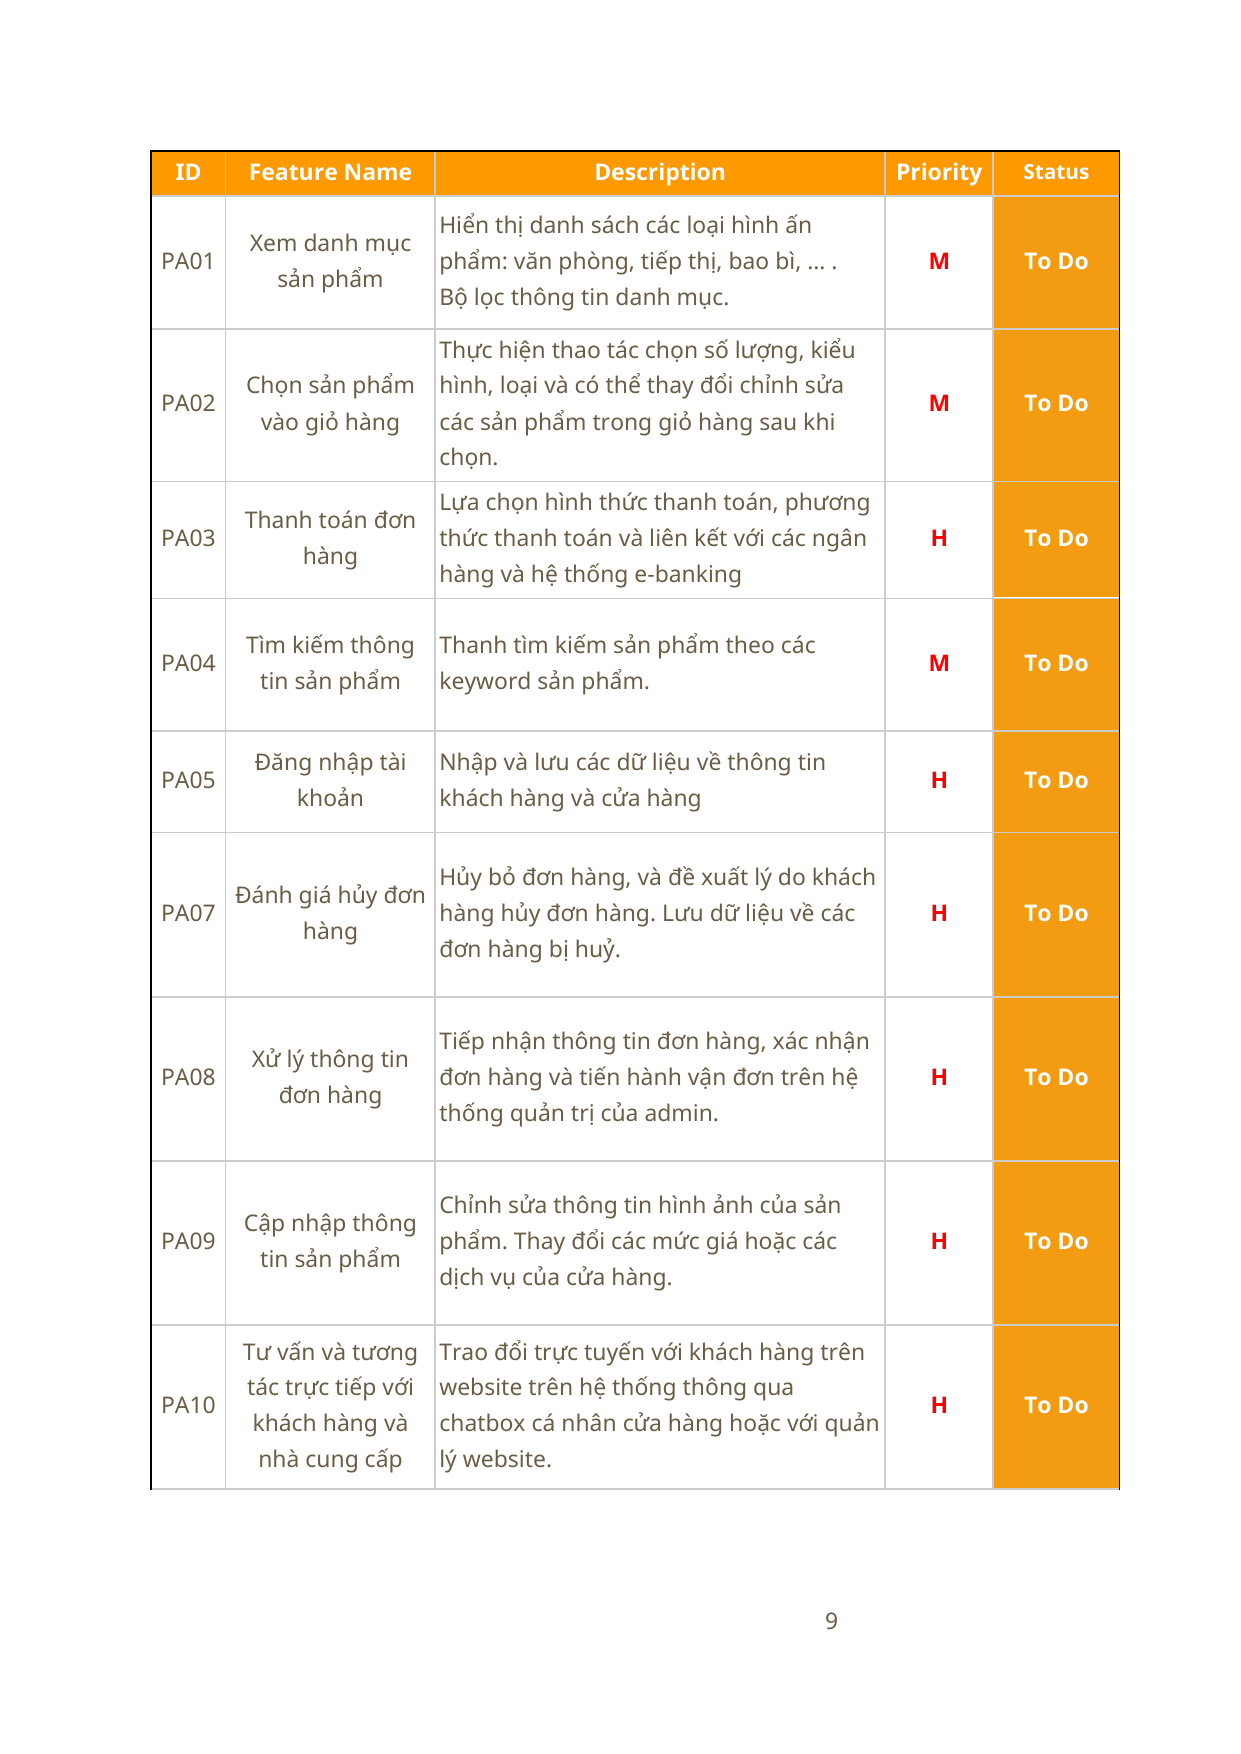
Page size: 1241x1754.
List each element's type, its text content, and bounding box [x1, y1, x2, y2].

table_cell PA10 [152, 1326, 225, 1488]
table_cell To Do [994, 197, 1119, 328]
table_cell Chọn sản phẩm vào giỏ hàng [226, 330, 434, 481]
table_cell M [886, 330, 992, 481]
table_cell Tìm kiếm thông tin sản phẩm [226, 599, 434, 730]
table_cell Đánh giá hủy đơn hàng [226, 833, 434, 996]
table_cell To Do [994, 599, 1119, 730]
table_cell H [886, 1326, 992, 1488]
table_header Priority [886, 152, 992, 195]
table_cell H [886, 998, 992, 1160]
table_cell PA07 [152, 833, 225, 996]
table_cell Cập nhập thông tin sản phẩm [226, 1162, 434, 1324]
table_cell Xem danh mục sản phẩm [226, 197, 434, 328]
table_header ID [152, 152, 225, 195]
table_cell To Do [994, 482, 1119, 597]
table_header Description [436, 152, 884, 195]
table_cell To Do [994, 998, 1119, 1160]
table_cell PA09 [152, 1162, 225, 1324]
table_cell To Do [994, 330, 1119, 481]
table_cell H [886, 833, 992, 996]
table_cell M [886, 197, 992, 328]
table_cell To Do [994, 833, 1119, 996]
table_cell M [886, 599, 992, 730]
table_cell To Do [994, 1162, 1119, 1324]
table_cell PA04 [152, 599, 225, 730]
table_cell PA05 [152, 732, 225, 832]
table_cell PA02 [152, 330, 225, 481]
table_cell Thanh toán đơn hàng [226, 482, 434, 597]
table_cell PA03 [152, 482, 225, 597]
table_cell Hiển thị danh sách các loại hình ấn phẩm: văn phòng, tiếp thị, bao bì, … . Bộ lọc thông tin danh mục. [436, 197, 884, 328]
table_cell PA01 [152, 197, 225, 328]
table_cell H [886, 1162, 992, 1324]
table_header Status [994, 152, 1119, 195]
table_cell Hủy bỏ đơn hàng, và đề xuất lý do khách hàng hủy đơn hàng. Lưu dữ liệu về các đơn hàng bị huỷ. [436, 833, 884, 996]
table_cell [436, 732, 884, 832]
table_cell H [886, 732, 992, 832]
table_cell Thanh tìm kiếm sản phẩm theo các keyword sản phẩm. [436, 599, 884, 730]
table_cell Tư vấn và tương tác trực tiếp với khách hàng và nhà cung cấp [226, 1326, 434, 1488]
table_cell Tiếp nhận thông tin đơn hàng, xác nhận đơn hàng và tiến hành vận đơn trên hệ thống quản trị của admin. [436, 998, 884, 1160]
table_cell Thực hiện thao tác chọn số lượng, kiểu hình, loại và có thể thay đổi chỉnh sửa các sản phẩm trong giỏ hàng sau khi chọn. [436, 330, 884, 481]
table_cell [436, 482, 884, 597]
table_cell H [886, 482, 992, 597]
table_cell Đăng nhập tài khoản [226, 732, 434, 832]
table_cell Trao đổi trực tuyến với khách hàng trên website trên hệ thống thông qua chatbox cá nhân cửa hàng hoặc với quản lý website. [436, 1326, 884, 1488]
table_cell To Do [994, 1326, 1119, 1488]
table_cell Xử lý thông tin đơn hàng [226, 998, 434, 1160]
table_cell PA08 [152, 998, 225, 1160]
table_cell To Do [994, 732, 1119, 832]
table_header Feature Name [226, 152, 434, 195]
table_cell Chỉnh sửa thông tin hình ảnh của sản phẩm. Thay đổi các mức giá hoặc các dịch vụ của cửa hàng. [436, 1162, 884, 1324]
